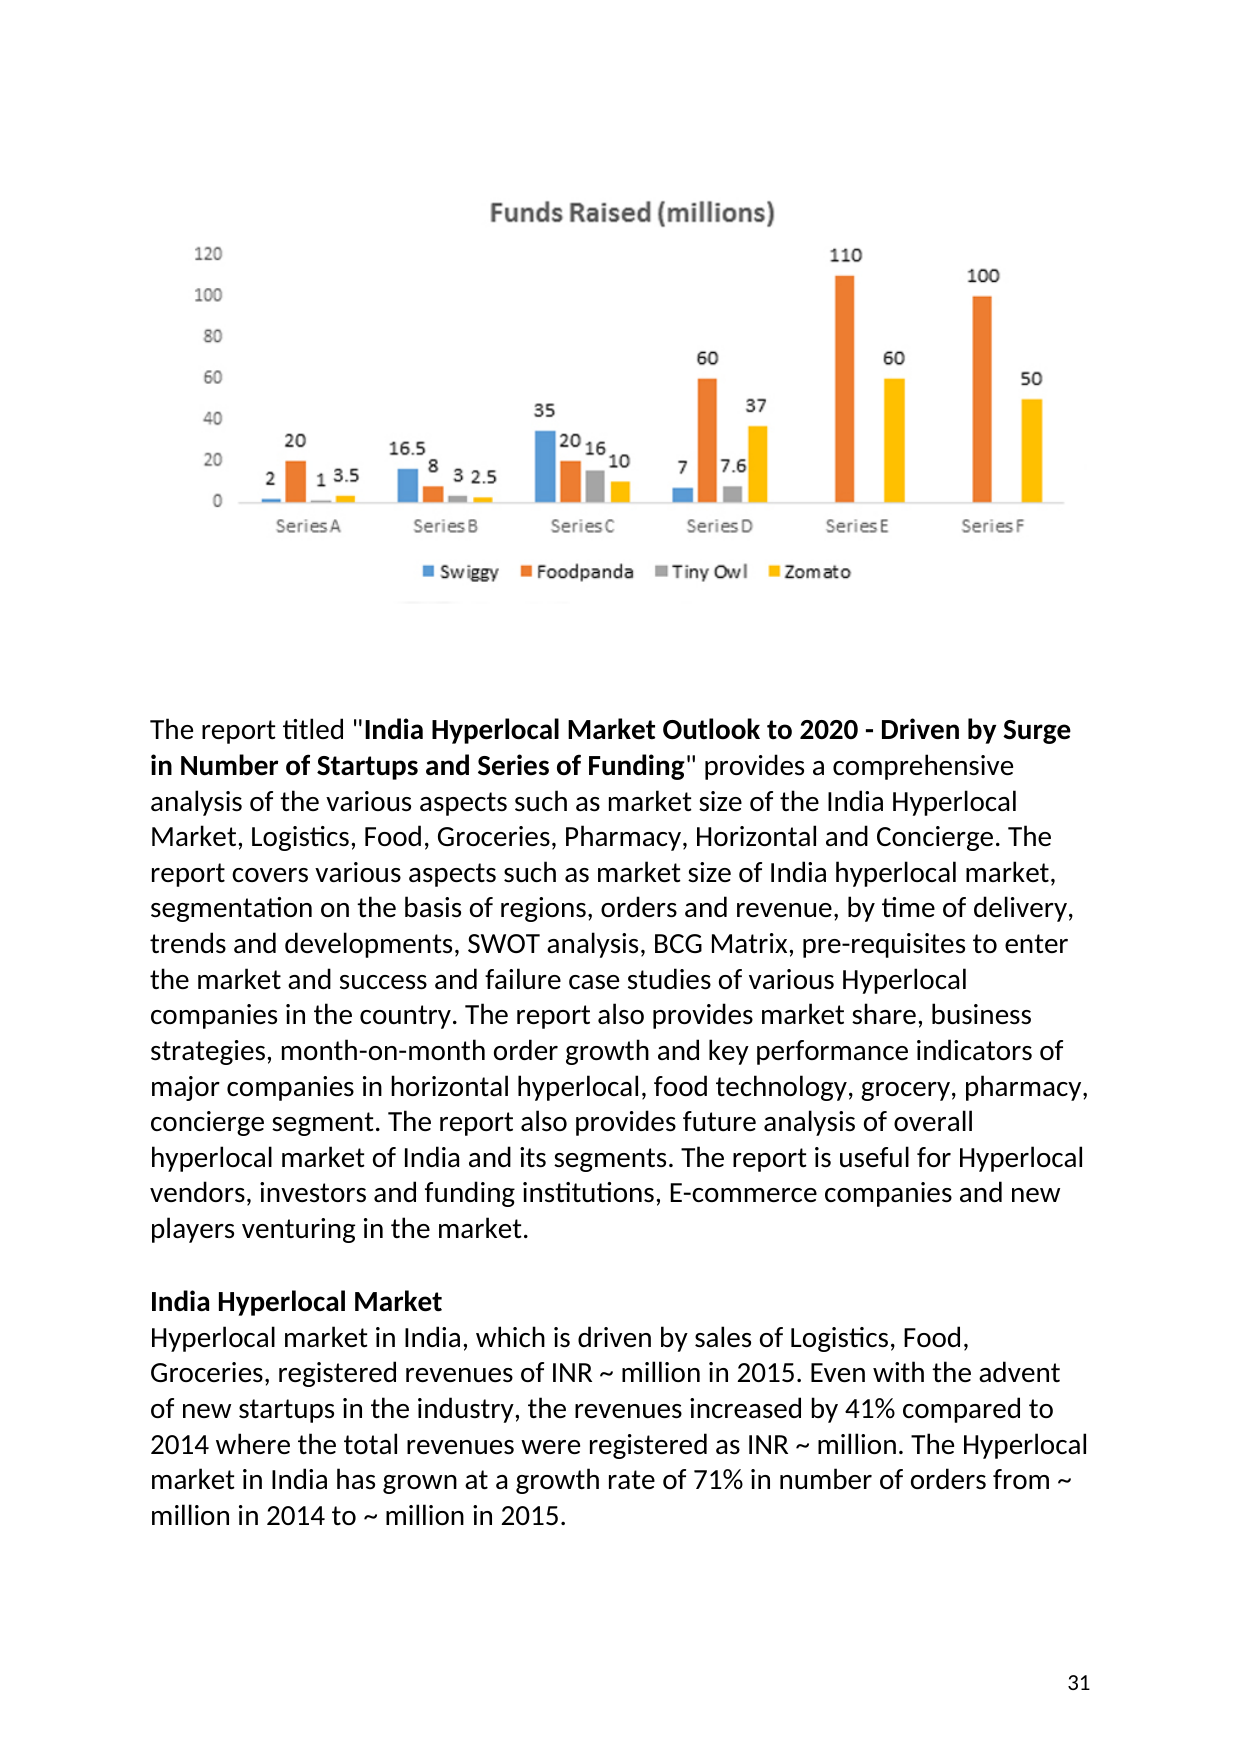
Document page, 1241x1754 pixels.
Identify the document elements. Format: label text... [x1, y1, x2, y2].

text The report titled "India Hyperlocal Market Outlook to 2020 - Driven by Surge in Number of Startups and Series of Funding" provides a comprehensive analysis of the various aspects such as market size of the India Hyperlocal Market, Logistics, Food, Groceries, Pharmacy, Horizontal and Concierge. The report covers various aspects such as market size of India hyperlocal market, segmentation on the basis of regions, orders and revenue, by time of delivery, trends and developments, SWOT analysis, BCG Matrix, pre-requisites to enter the market and success and failure case studies of various Hyperlocal companies in the country. The report also provides market share, business strategies, month-on-month order growth and key performance indicators of major companies in horizontal hyperlocal, food technology, grocery, pharmacy, concierge segment. The report also provides future analysis of overall hyperlocal market of India and its segments. The report is useful for Hyperlocal vendors, investors and funding institutions, E-commerce companies and new players venturing in the market. [150, 711, 1090, 1246]
picture [150, 150, 1125, 638]
text India Hyperlocal Market Hyperlocal market in India, which is driven by sales of Logistics, Food, Groceries, registered revenues of INR ~ million in 2015. Even with the advent of new startups in the industry, the revenues increased by 41% compared to 2014 where the total revenues were registered as INR ~ million. The Hyperlocal market in India has grown at a growth rate of 71% in number of orders from ~ million in 2014 to ~ million in 2015. [150, 1283, 1090, 1533]
